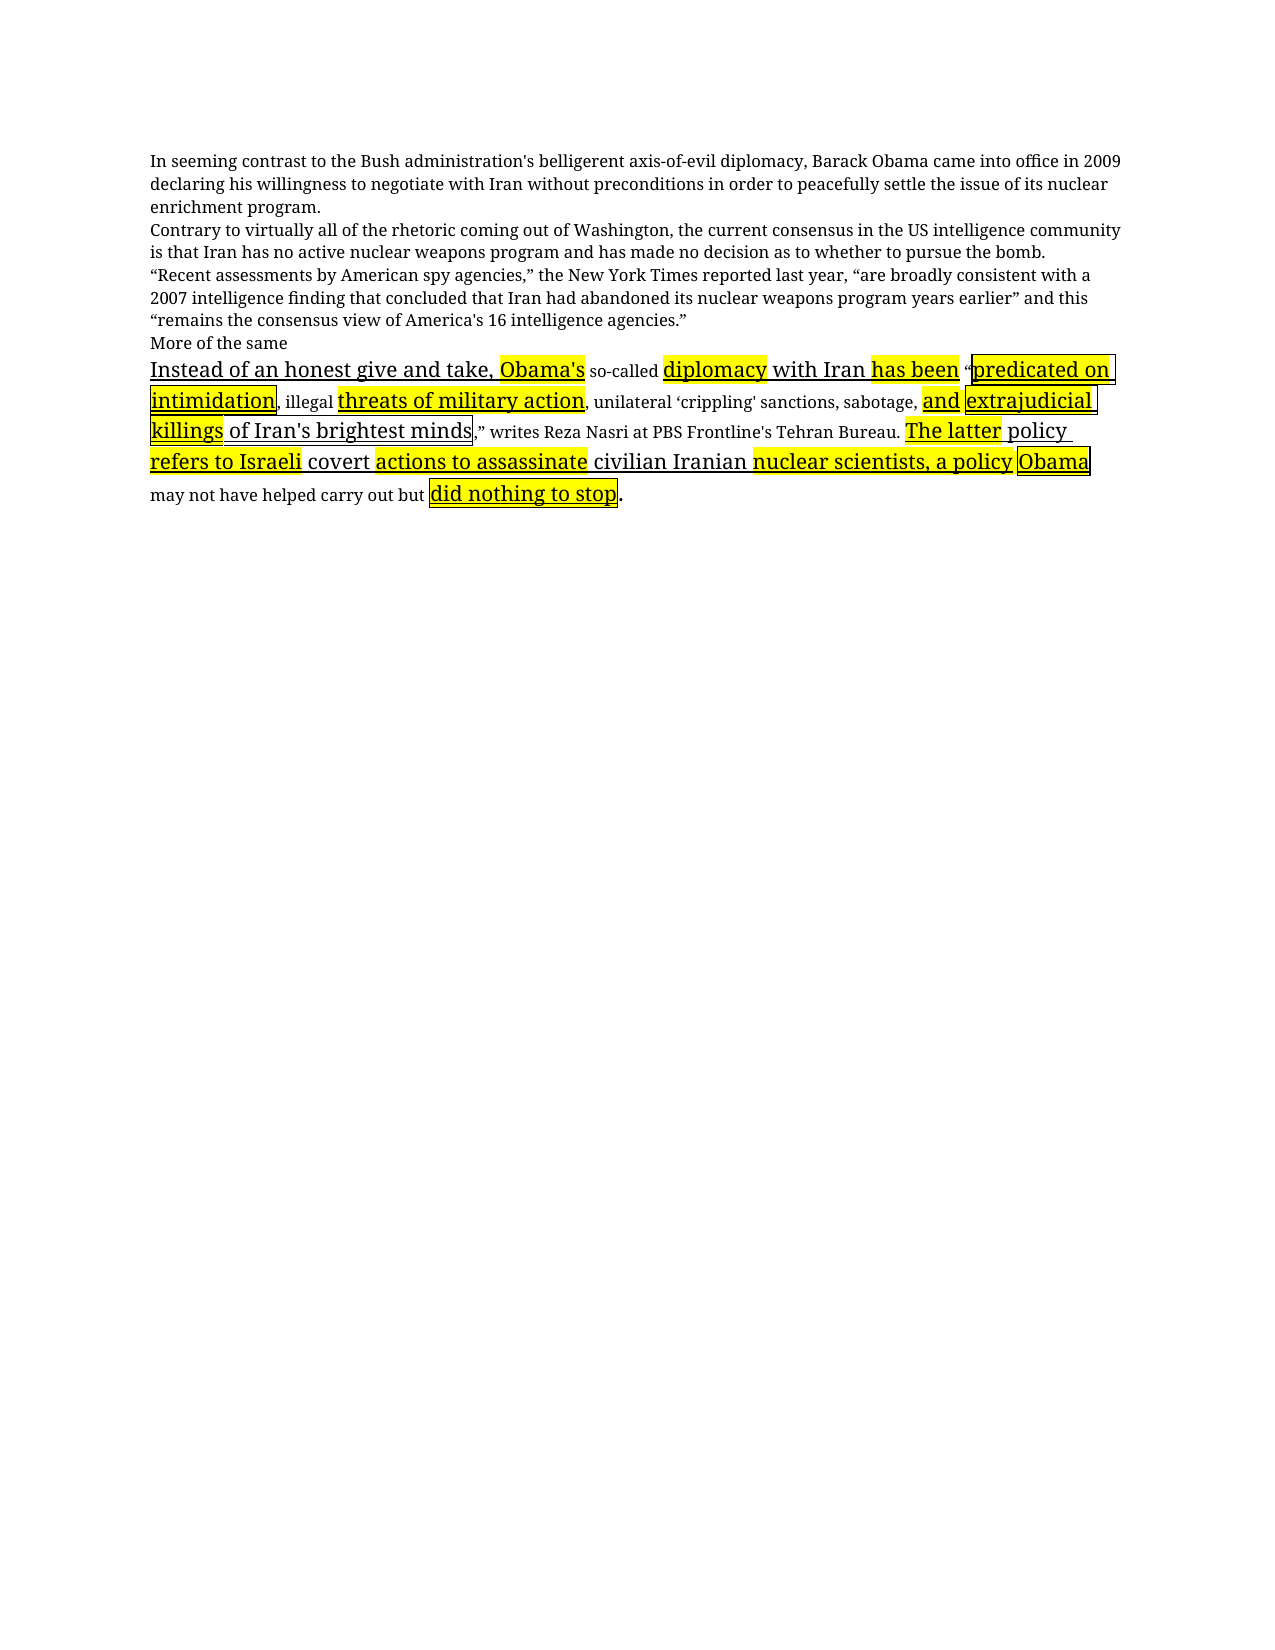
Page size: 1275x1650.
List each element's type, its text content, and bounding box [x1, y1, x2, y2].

text Contrary to virtually all of the rhetoric coming out of Washington, the current consensus in the US intelligence community is that Iran has no active nuclear weapons program and has made no decision as to whether to pursue the bomb. [150, 218, 1125, 263]
text “Recent assessments by American spy agencies,” the New York Times reported last year, “are broadly consistent with a 2007 intelligence finding that concluded that Iran had abandoned its nuclear weapons program years earlier” and this “remains the consensus view of America's 16 intelligence agencies.” [150, 263, 1125, 332]
text Instead of an honest give and take, Obama's so-called diplomacy with Iran has been “predicated on intimidation, illegal threats of military action, unilateral ‘crippling' sanctions, sabotage, and extrajudicial killings of Iran's brightest minds,” writes Reza Nasri at PBS Frontline's Tehran Bureau. The latter policy refers to Israeli covert actions to assassinate civilian Iranian nuclear scientists, a policy Obama may not have helped carry out but did nothing to stop. [150, 354, 1125, 508]
text In seeming contrast to the Bush administration's belligerent axis-of-evil diplomacy, Barack Obama came into office in 2009 declaring his willingness to negotiate with Iran without preconditions in order to peacefully settle the issue of its nuclear enrichment program. [150, 150, 1125, 218]
text More of the same [150, 332, 1125, 354]
